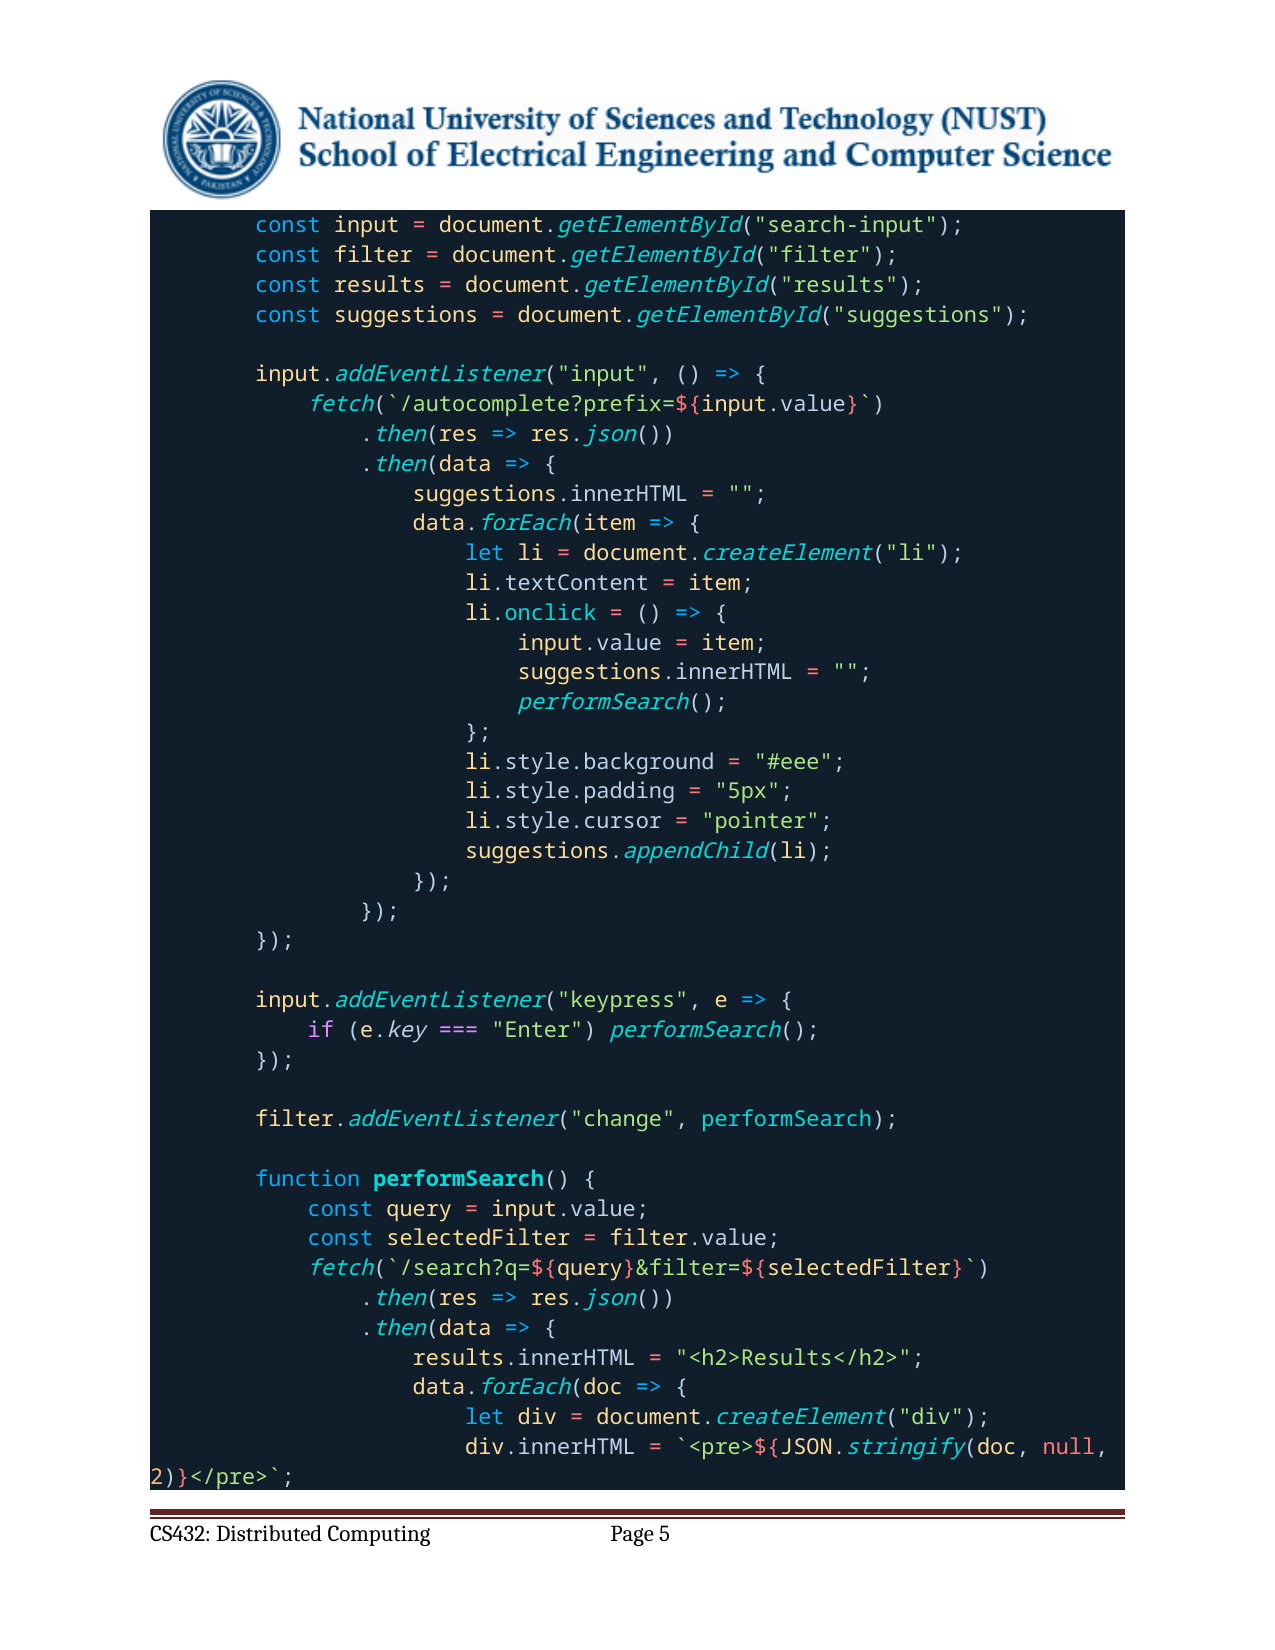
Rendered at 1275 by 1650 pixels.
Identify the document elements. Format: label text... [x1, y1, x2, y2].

text }); [150, 894, 1125, 924]
text }); [150, 865, 1125, 894]
text li.style.padding = "5px"; [150, 775, 1125, 805]
text function performSearch() { [150, 1163, 1125, 1192]
text performSearch(); [150, 686, 1125, 716]
text }; [150, 716, 1125, 746]
text li.style.background = "#eee"; [150, 746, 1125, 775]
text const results = document.getElementById("results"); [150, 269, 1125, 299]
text .then(res => res.json()) [150, 1282, 1125, 1312]
text filter.addEventListener("change", performSearch); [150, 1103, 1125, 1133]
text .then(data => { [150, 1312, 1125, 1341]
text suggestions.innerHTML = ""; [150, 656, 1125, 686]
text const filter = document.getElementById("filter"); [150, 239, 1125, 269]
text input.addEventListener("input", () => { [150, 358, 1125, 388]
text .then(data => { [150, 448, 1125, 477]
text const selectedFilter = filter.value; [150, 1222, 1125, 1252]
text if (e.key === "Enter") performSearch(); [150, 1014, 1125, 1043]
text input.addEventListener("keypress", e => { [150, 984, 1125, 1014]
text results.innerHTML = "<h2>Results</h2>"; [150, 1341, 1125, 1371]
text suggestions.appendChild(li); [150, 835, 1125, 865]
text .then(res => res.json()) [150, 418, 1125, 448]
text }); [150, 1043, 1125, 1073]
text suggestions.innerHTML = ""; [150, 477, 1125, 507]
text li.style.cursor = "pointer"; [150, 805, 1125, 835]
text li.textContent = item; [150, 567, 1125, 597]
text data.forEach(item => { [150, 507, 1125, 537]
text data.forEach(doc => { [150, 1371, 1125, 1401]
text let div = document.createElement("div"); [150, 1401, 1125, 1431]
text li.onclick = () => { [150, 597, 1125, 626]
text input.value = item; [150, 626, 1125, 656]
text const input = document.getElementById("search-input"); [150, 210, 1125, 239]
text fetch(`/search?q=${query}&filter=${selectedFilter}`) [150, 1252, 1125, 1282]
text const suggestions = document.getElementById("suggestions"); [150, 299, 1125, 328]
text div.innerHTML = `<pre>${JSON.stringify(doc, null, 2)}</pre>`; [150, 1431, 1125, 1490]
text fetch(`/autocomplete?prefix=${input.value}`) [150, 388, 1125, 418]
text let li = document.createElement("li"); [150, 537, 1125, 567]
text }); [150, 924, 1125, 954]
text const query = input.value; [150, 1192, 1125, 1222]
picture [150, 75, 1125, 210]
